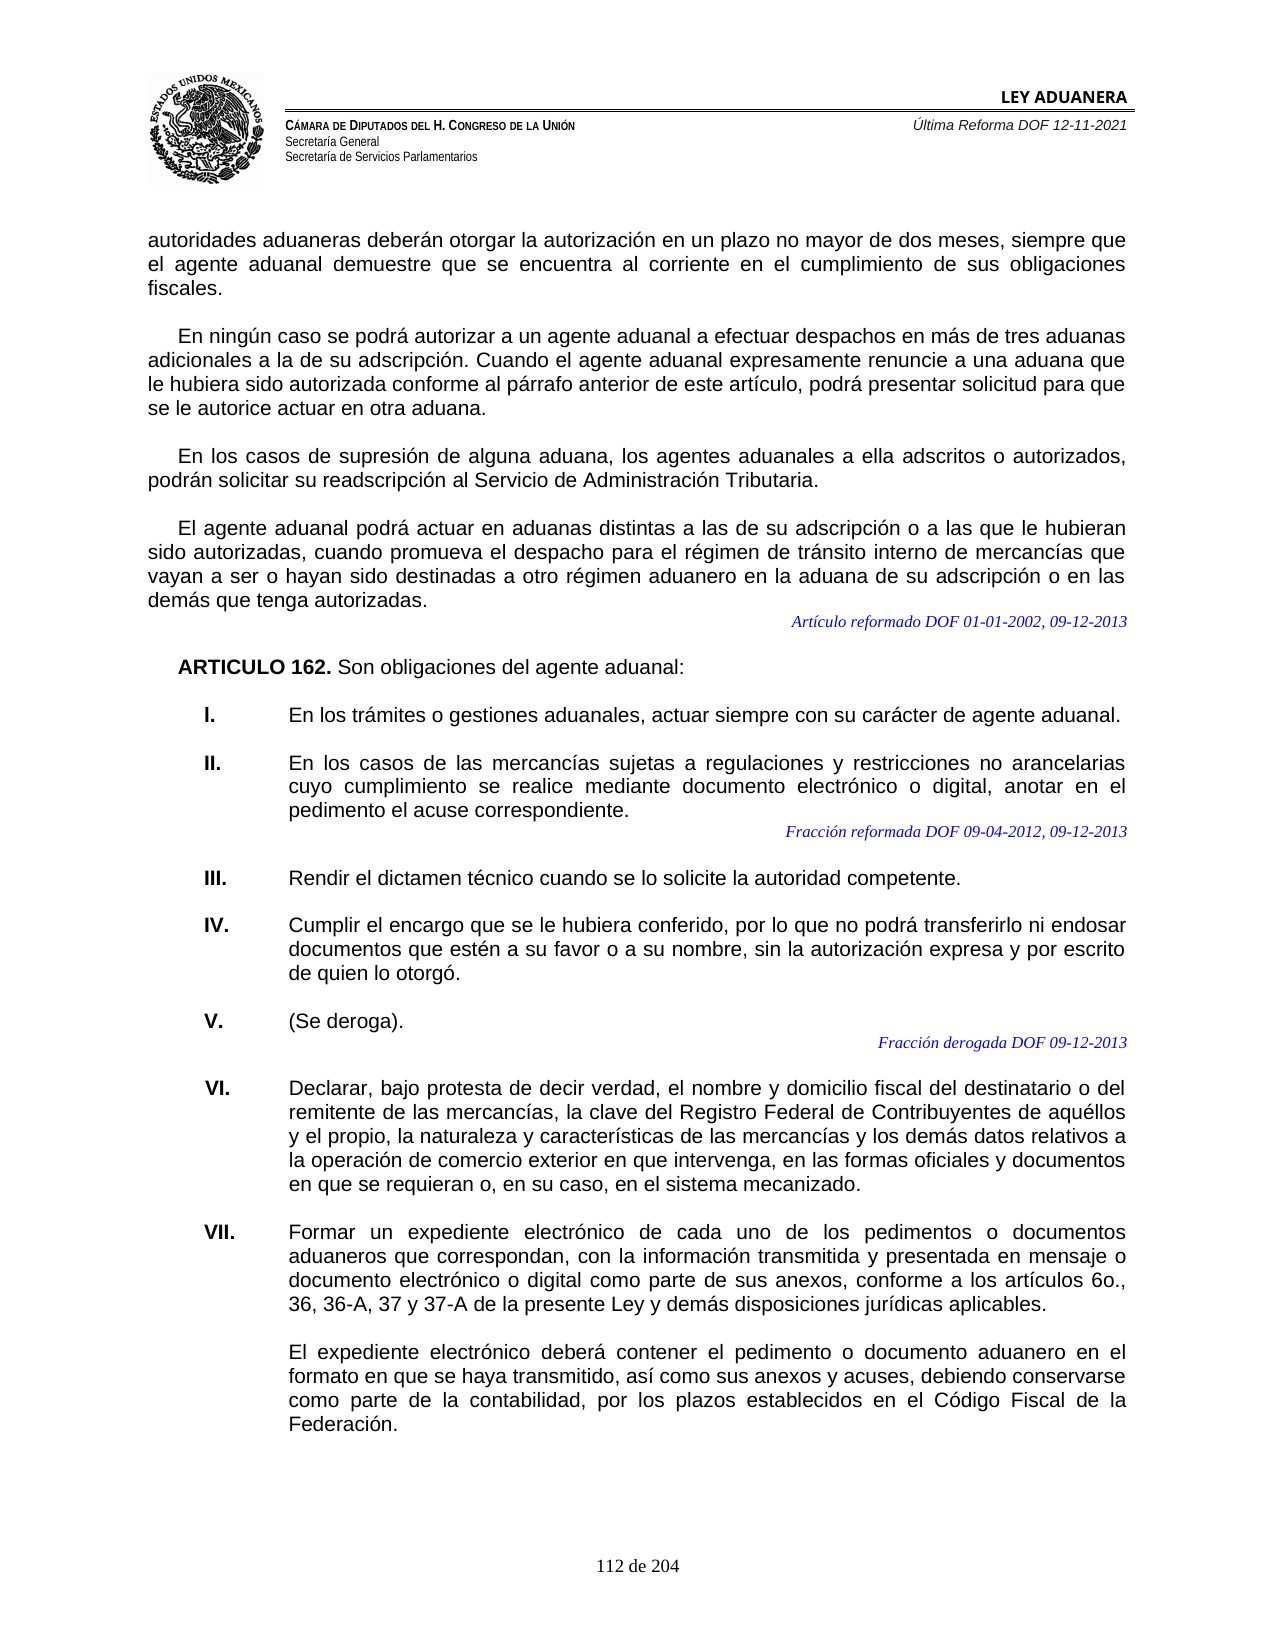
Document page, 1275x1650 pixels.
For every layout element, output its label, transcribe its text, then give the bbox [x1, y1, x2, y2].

text Fracción reformada DOF 09-04-2012, 09-12-2013 [148, 822, 1127, 841]
text VII. Formar un expediente electrónico de cada uno de los pedimentos o documentos aduaneros que correspondan, con la información transmitida y presentada en mensaje o documento electrónico o digital como parte de sus anexos, conforme a los artículos 6o., 36, 36-A, 37 y 37-A de la presente Ley y demás disposiciones jurídicas aplicables. [204, 1220, 1127, 1316]
text V. (Se deroga). [204, 1009, 1127, 1033]
text El agente aduanal podrá actuar en aduanas distintas a las de su adscripción o a las que le hubieran sido autorizadas, cuando promueva el despacho para el régimen de tránsito interno de mercancías que vayan a ser o hayan sido destinadas a otro régimen aduanero en la aduana de su adscripción o en las demás que tenga autorizadas. [148, 516, 1127, 611]
text IV. Cumplir el encargo que se le hubiera conferido, por lo que no podrá transferirlo ni endosar documentos que estén a su favor o a su nombre, sin la autorización expresa y por escrito de quien lo otorgó. [204, 913, 1127, 985]
text II. En los casos de las mercancías sujetas a regulaciones y restricciones no arancelarias cuyo cumplimiento se realice mediante documento electrónico o digital, anotar en el pedimento el acuse correspondiente. [204, 750, 1127, 822]
text III. Rendir el dictamen técnico cuando se lo solicite la autoridad competente. [204, 865, 1127, 889]
text En los casos de supresión de alguna aduana, los agentes aduanales a ella adscritos o autorizados, podrán solicitar su readscripción al Servicio de Administración Tributaria. [148, 444, 1127, 492]
text El expediente electrónico deberá contener el pedimento o documento aduanero en el formato en que se haya transmitido, así como sus anexos y acuses, debiendo conservarse como parte de la contabilidad, por los plazos establecidos en el Código Fiscal de la Federación. [204, 1340, 1127, 1436]
text Fracción derogada DOF 09-12-2013 [148, 1033, 1127, 1052]
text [148, 228, 1127, 300]
text ARTICULO 162. Son obligaciones del agente aduanal: [148, 654, 1127, 678]
text En ningún caso se podrá autorizar a un agente aduanal a efectuar despachos en más de tres aduanas adicionales a la de su adscripción. Cuando el agente aduanal expresamente renuncie a una aduana que le hubiera sido autorizada conforme al párrafo anterior de este artículo, podrá presentar solicitud para que se le autorice actuar en otra aduana. [148, 324, 1127, 420]
text l. En los trámites o gestiones aduanales, actuar siempre con su carácter de agente aduanal. [204, 702, 1127, 726]
text Artículo reformado DOF 01-01-2002, 09-12-2013 [148, 611, 1127, 631]
text VI. Declarar, bajo protesta de decir verdad, el nombre y domicilio fiscal del destinatario o del remitente de las mercancías, la clave del Registro Federal de Contribuyentes de aquéllos y el propio, la naturaleza y características de las mercancías y los demás datos relativos a la operación de comercio exterior en que intervenga, en las formas oficiales y documentos en que se requieran o, en su caso, en el sistema mecanizado. [205, 1076, 1127, 1196]
